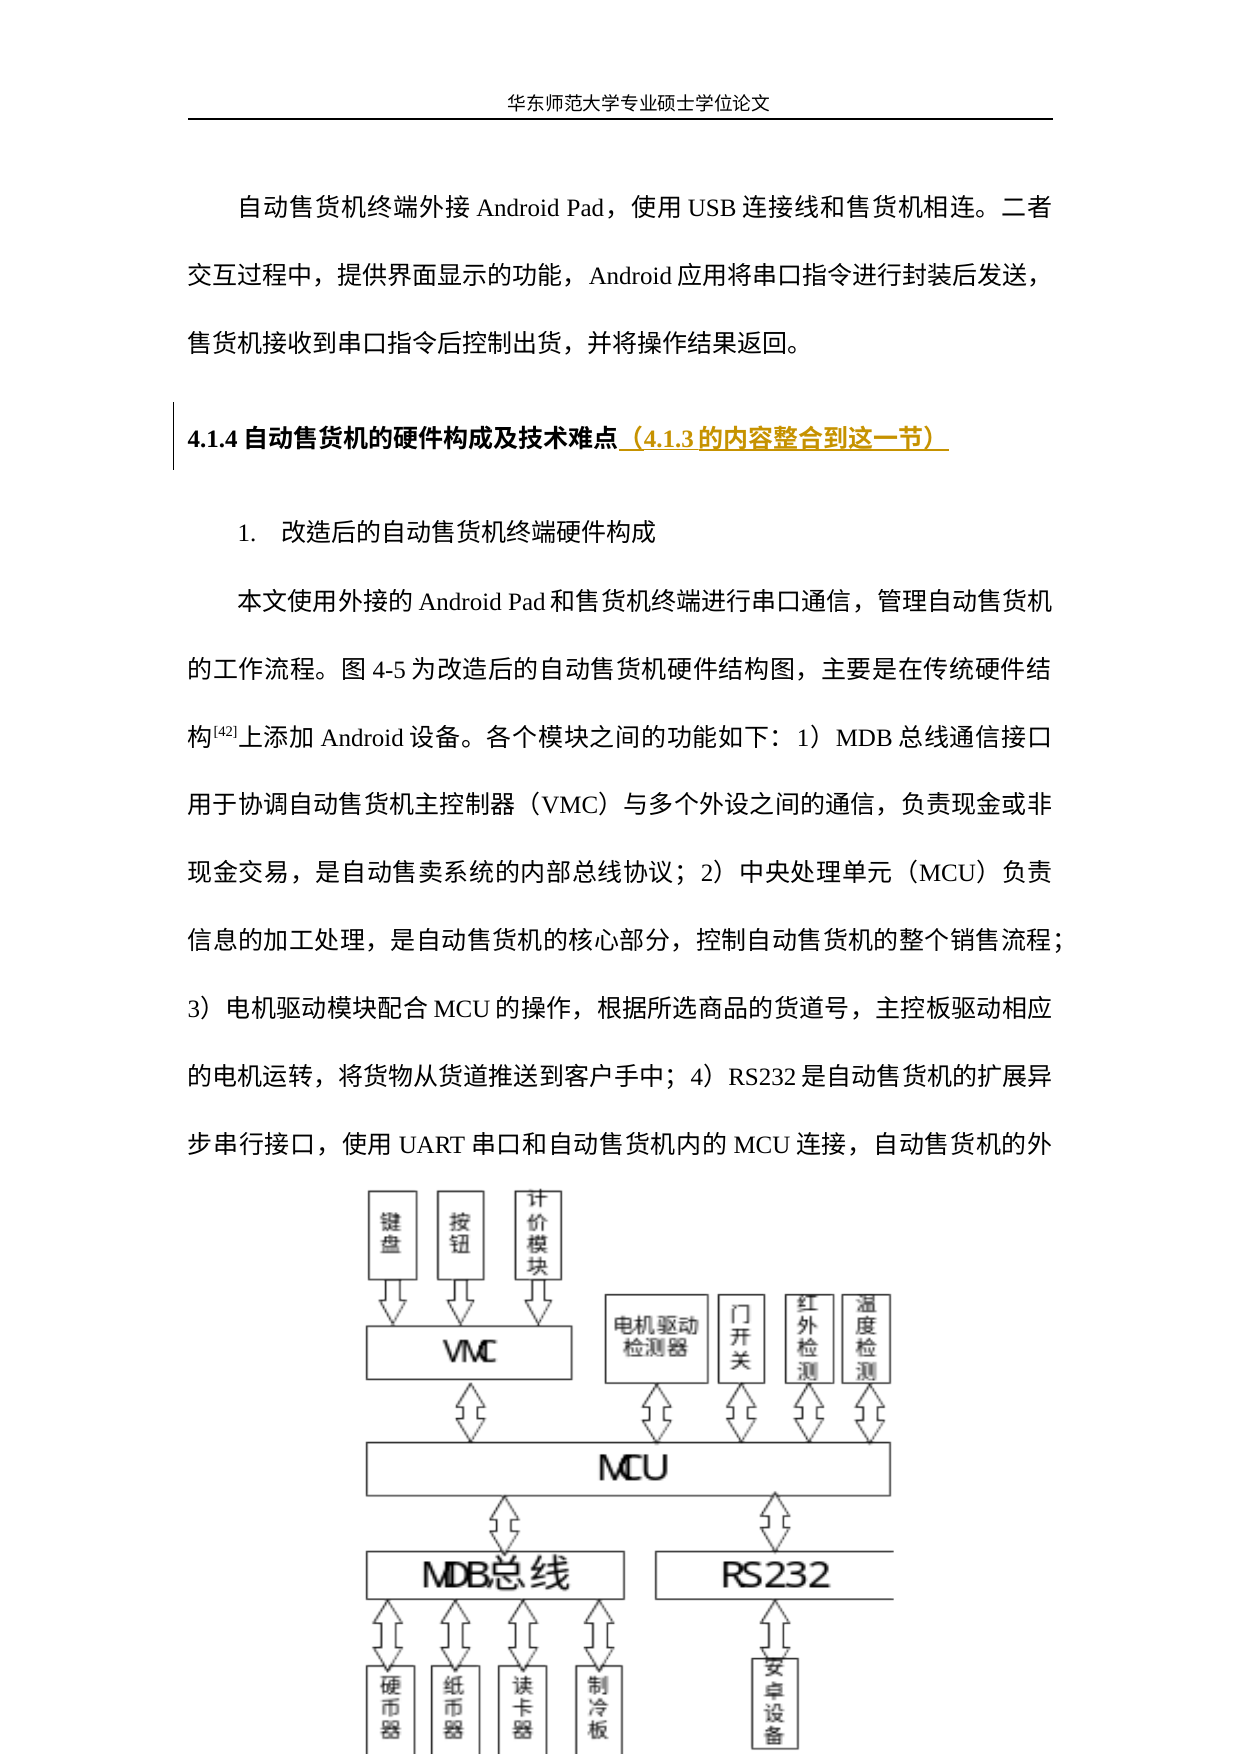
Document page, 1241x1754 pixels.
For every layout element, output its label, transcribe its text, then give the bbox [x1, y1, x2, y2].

list 改造后的自动售货机终端硬件构成 [237, 497, 1053, 565]
subtitle 4.1.4 自动售货机的硬件构成及技术难点 [187, 402, 1053, 470]
text 本文使用外接的Android Pad和售货机终端进行串口通信，管理自动售货机的工作流程。图4-5为改造后的自动售货机硬件结构图，主要是在传统硬件结构[]上添加Android设备。各个模块之间的功能如下：1）MDB总线通信接口用于协调自动售货机主控制器（VMC）与多个外设之间的通信，负责现金或非现金交易，是自动售卖系统的内部总线协议；2）中央处理单元（MCU）负责信息的加工处理，是自动售货机的核心部分，控制自动售货机的整个销售流程；3）电机驱动模块配合MCU的操作，根据所选商品的货道号，主控板驱动相应的电机运转，将货物从货道推送到客户手中；4）RS232是自动售货机的扩展异步串行接口，使用UART串口和自动售货机内的MCU连接，自动售货机的外接Android设备通过USB接口转串口的FT312D芯片和RS232接口进行连接，通过Android设备和售货机的串口消息收发控制整个售货机的售货活动5）信息采集模块，主要包括门开关、温度检测、制冷等，因不是本文研究的重点不做赘述。 [187, 565, 1053, 1177]
text 自动售货机终端外接Android Pad，使用USB连接线和售货机相连。二者交互过程中，提供界面显示的功能，Android应用将串口指令进行封装后发送，售货机接收到串口指令后控制出货，并将操作结果返回。 [187, 172, 1053, 375]
